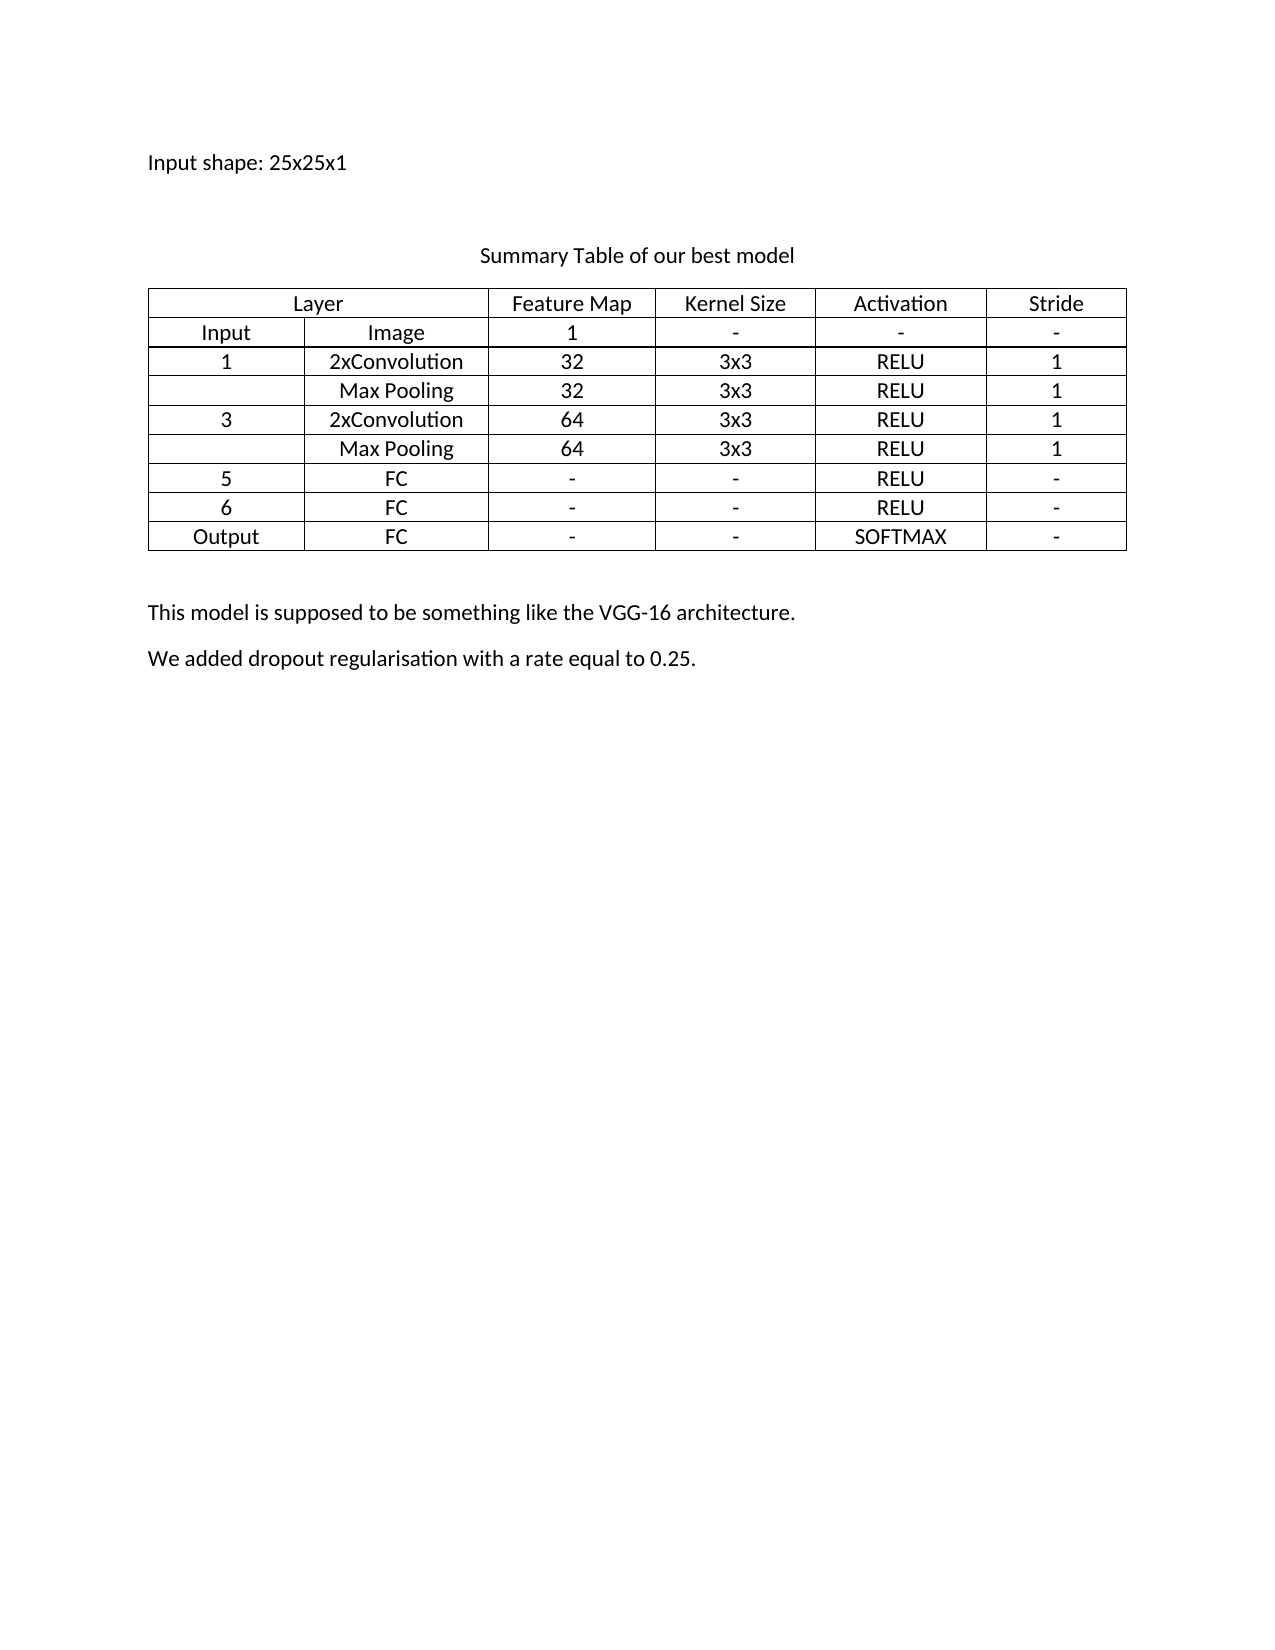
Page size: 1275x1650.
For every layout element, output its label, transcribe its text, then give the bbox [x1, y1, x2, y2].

table_cell RELU [816, 348, 986, 375]
table_cell - [816, 318, 986, 346]
table_cell - [656, 522, 815, 550]
table_header Activation [816, 289, 986, 317]
table_cell FC [305, 493, 488, 521]
table_cell Image [305, 318, 488, 346]
text We added dropout regularisation with a rate equal to 0.25. [148, 644, 1127, 673]
table_cell 1 [149, 348, 304, 375]
text Input shape: 25x25x1 [148, 148, 1127, 176]
table_cell RELU [816, 435, 986, 463]
table_cell 3x3 [656, 406, 815, 433]
table_cell 3x3 [656, 376, 815, 404]
table_cell RELU [816, 464, 986, 492]
table_cell - [489, 464, 655, 492]
table_cell - [489, 522, 655, 550]
table_header Kernel Size [656, 289, 815, 317]
table_cell 1 [489, 318, 655, 346]
table_cell - [489, 493, 655, 521]
table_cell SOFTMAX [816, 522, 986, 550]
table_cell 1 [987, 348, 1126, 375]
table_cell [149, 435, 304, 463]
table_cell RELU [816, 376, 986, 404]
table_cell Max Pooling [305, 435, 488, 463]
table_cell RELU [816, 493, 986, 521]
table_cell Output [149, 522, 304, 550]
table_cell - [987, 522, 1126, 550]
table_cell - [656, 464, 815, 492]
table_cell - [656, 318, 815, 346]
table_header Layer [149, 289, 488, 317]
table_cell - [656, 493, 815, 521]
table_cell FC [305, 522, 488, 550]
table_header Feature Map [489, 289, 655, 317]
table_cell 2xConvolution [305, 348, 488, 375]
table_header Stride [987, 289, 1126, 317]
table_cell RELU [816, 406, 986, 433]
table_cell 3x3 [656, 435, 815, 463]
table_cell Input [149, 318, 304, 346]
table_cell 64 [489, 406, 655, 433]
table_cell Max Pooling [305, 376, 488, 404]
table_cell 3x3 [656, 348, 815, 375]
text This model is supposed to be something like the VGG-16 architecture. [148, 598, 1127, 626]
table_cell 1 [987, 376, 1126, 404]
table_cell 32 [489, 376, 655, 404]
table_cell [149, 376, 304, 404]
table_cell - [987, 464, 1126, 492]
table_cell 5 [149, 464, 304, 492]
table_cell 2xConvolution [305, 406, 488, 433]
table_cell 1 [987, 406, 1126, 433]
table_cell 32 [489, 348, 655, 375]
text Summary Table of our best model [148, 241, 1127, 269]
table_cell - [987, 493, 1126, 521]
table_cell 3 [149, 406, 304, 433]
table_cell - [987, 318, 1126, 346]
table_cell 1 [987, 435, 1126, 463]
table_cell 6 [149, 493, 304, 521]
table_cell 64 [489, 435, 655, 463]
table_cell FC [305, 464, 488, 492]
